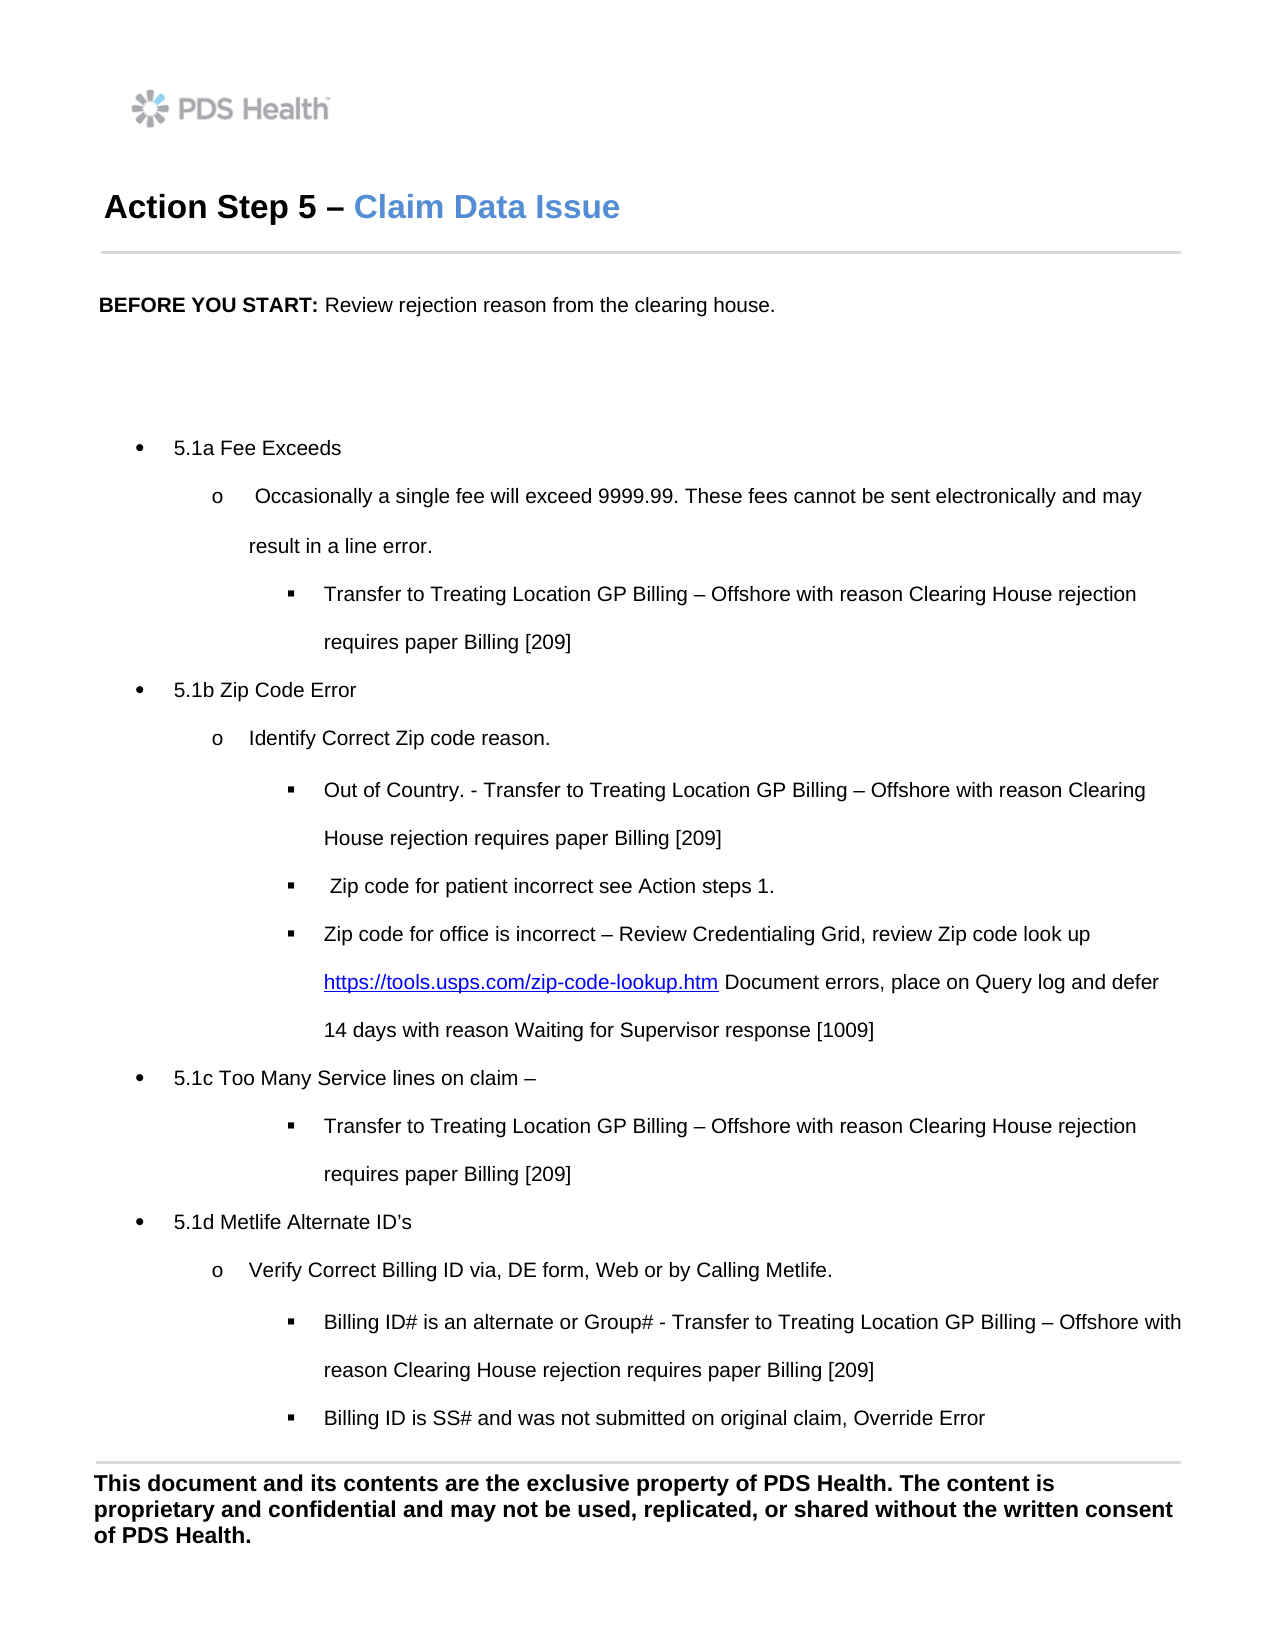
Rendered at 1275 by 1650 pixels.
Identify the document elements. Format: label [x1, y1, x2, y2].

table_header [97, 158, 1181, 1459]
picture [93, 75, 392, 154]
